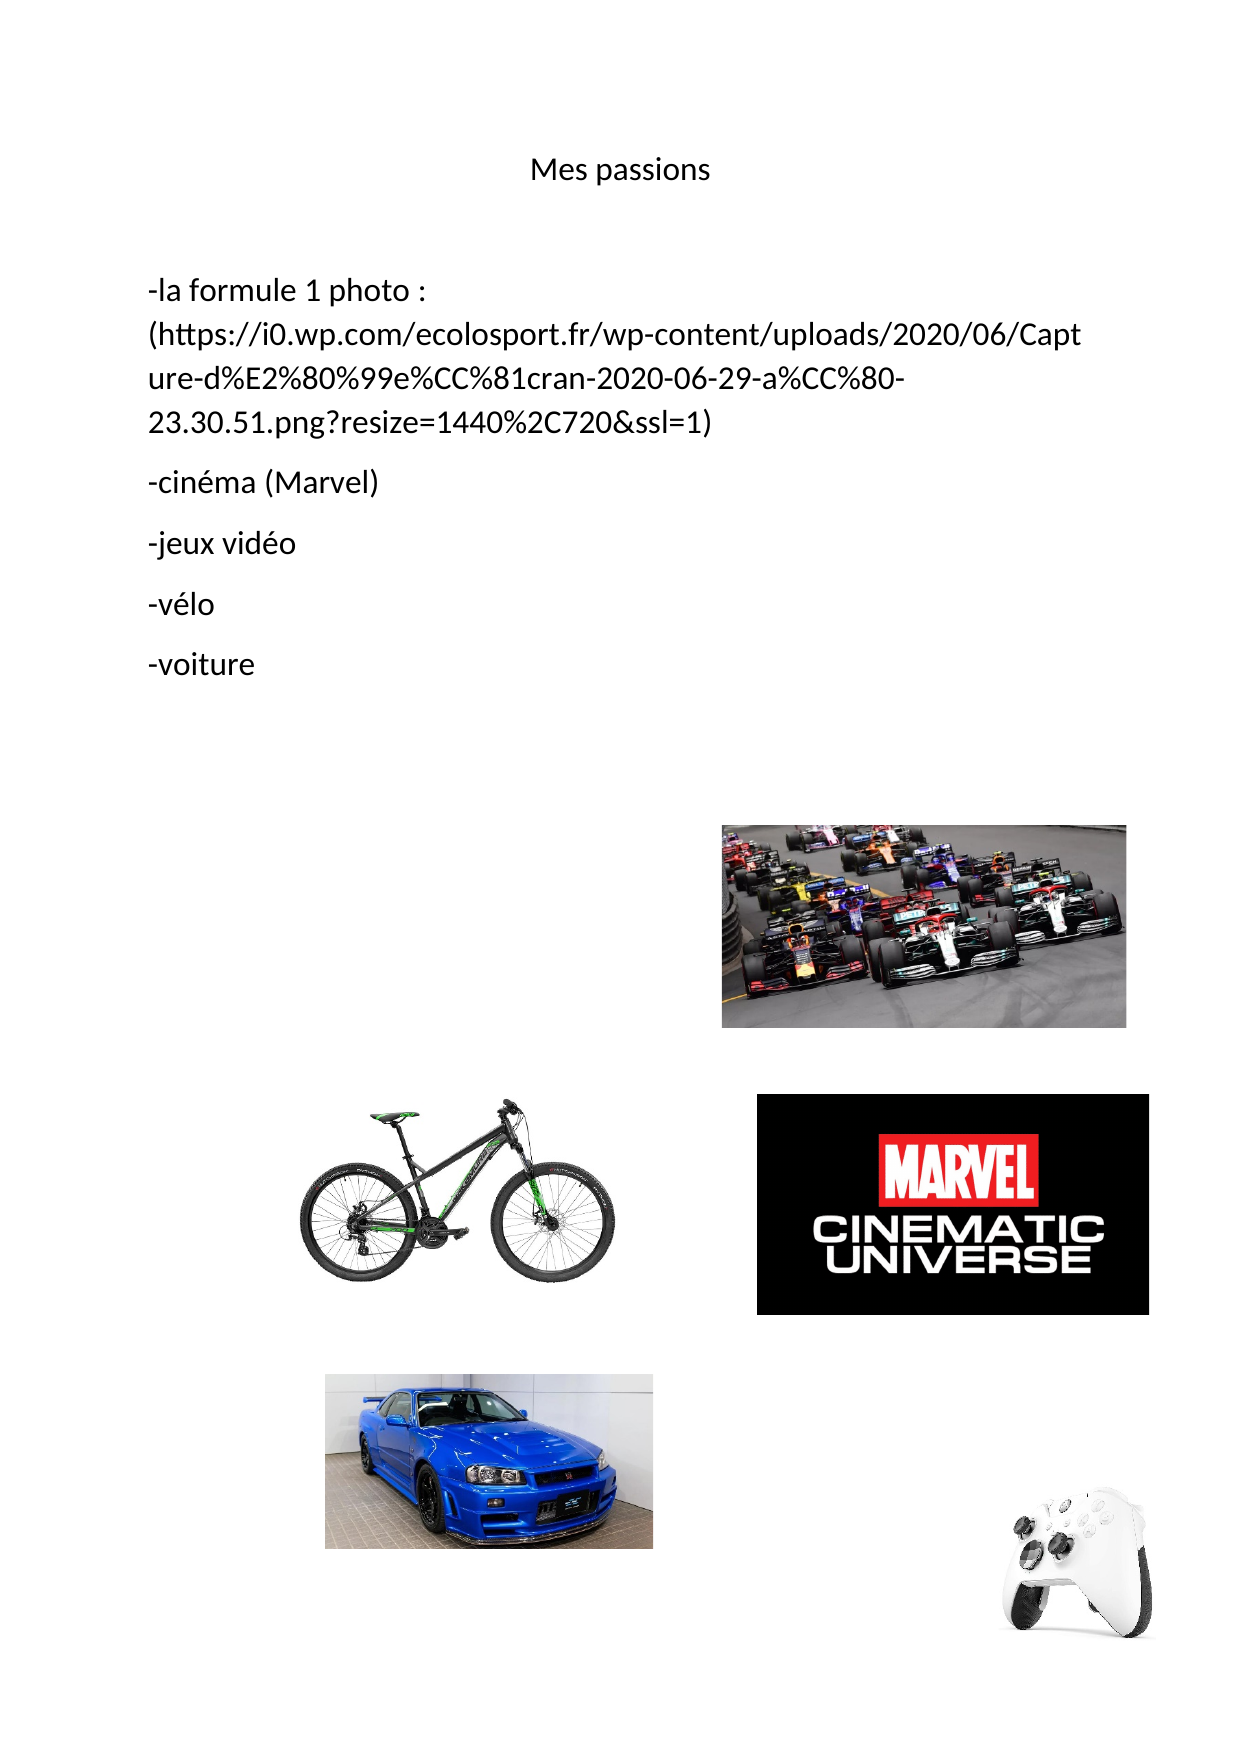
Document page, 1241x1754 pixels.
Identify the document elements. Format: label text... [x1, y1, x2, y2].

picture [325, 1374, 654, 1549]
text -jeux vidéo [148, 522, 1093, 563]
picture [292, 1091, 622, 1290]
text Mes passions [148, 148, 1093, 188]
text -voiture [148, 643, 1093, 684]
text -vélo [148, 583, 1093, 623]
picture [998, 1483, 1156, 1641]
picture [721, 825, 1127, 1028]
text -la formule 1 photo : (https://i0.wp.com/ecolosport.fr/wp-content/uploads/2020/06/Capture-d%E2%80%99e%CC%81cran-2020-06-29-a%CC%80-23.30.51.png?resize=1440%2C720&ssl=1) [148, 269, 1093, 441]
picture [757, 1094, 1150, 1315]
text -cinéma (Marvel) [148, 461, 1093, 502]
